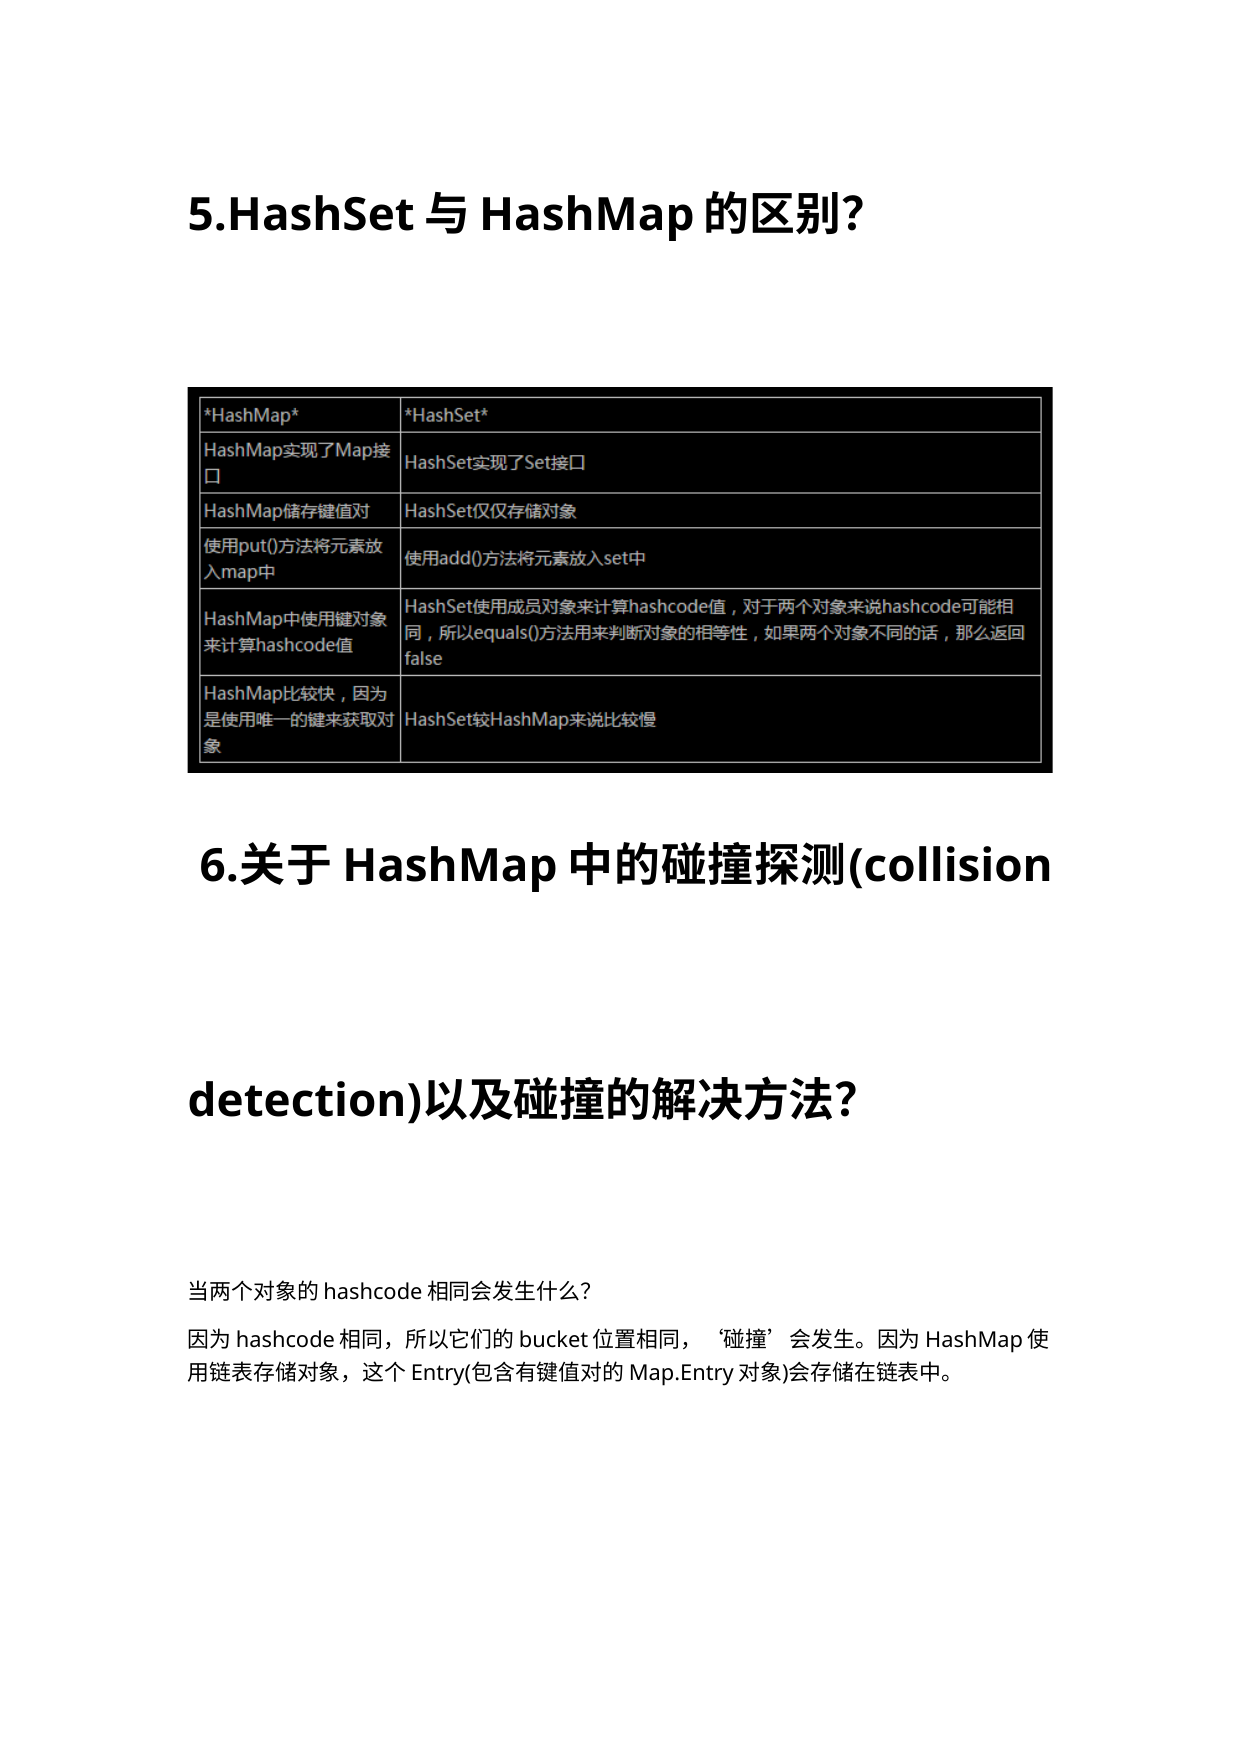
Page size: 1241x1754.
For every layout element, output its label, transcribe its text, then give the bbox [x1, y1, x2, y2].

picture [187, 387, 1053, 773]
subtitle 6.关于HashMap中的碰撞探测(collision detection)以及碰撞的解决方法？ [187, 813, 1053, 1145]
text 当两个对象的hashcode相同会发生什么？ [187, 1273, 1053, 1306]
subtitle 5.HashSet与HashMap的区别？ [187, 162, 1053, 259]
text 因为hashcode相同，所以它们的bucket位置相同，‘碰撞’会发生。因为HashMap使用链表存储对象，这个Entry(包含有键值对的Map.Entry对象)会存储在链表中。 [187, 1322, 1053, 1387]
